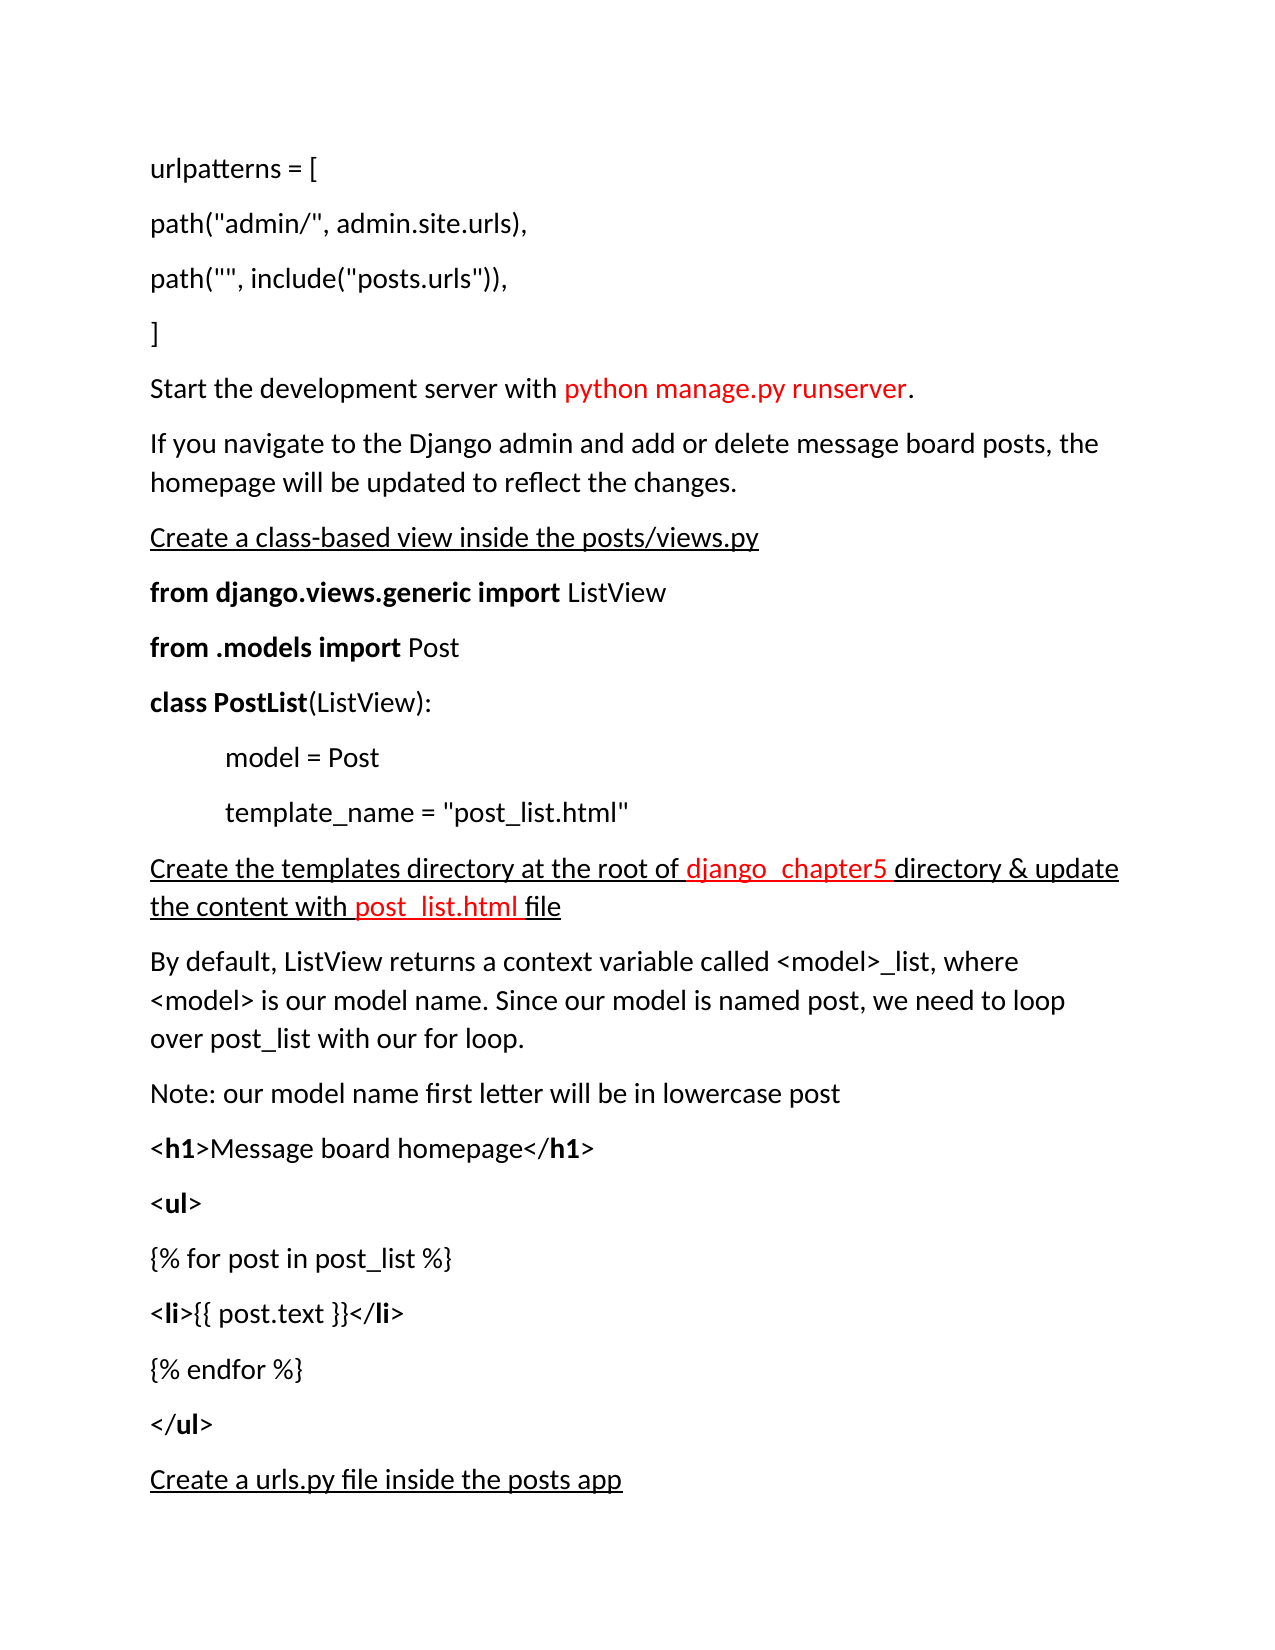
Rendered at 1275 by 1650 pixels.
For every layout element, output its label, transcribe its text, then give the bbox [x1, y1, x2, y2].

text model = Post [150, 739, 1125, 775]
text <ul> [150, 1185, 1125, 1221]
text from .models import Post [150, 629, 1125, 665]
text template_name = "post_list.html" [150, 794, 1125, 830]
text <h1>Message board homepage</h1> [150, 1130, 1125, 1166]
text {% endfor %} [150, 1351, 1125, 1386]
text class PostList(ListView): [150, 684, 1125, 720]
text path("admin/", admin.site.urls), [150, 205, 1125, 241]
text from django.views.generic import ListView [150, 574, 1125, 610]
text Create a urls.py file inside the posts app [150, 1461, 1125, 1497]
text <li>{{ post.text }}</li> [150, 1296, 1125, 1331]
text Note: our model name first letter will be in lowercase post [150, 1075, 1125, 1111]
text ] [150, 315, 1125, 351]
text By default, ListView returns a context variable called <model>_list, where <model> is our model name. Since our model is named post, we need to loop over post_list with our for loop. [150, 943, 1125, 1056]
text If you navigate to the Django admin and add or delete message board posts, the homepage will be updated to reflect the changes. [150, 426, 1125, 499]
text Start the development server with python manage.py runserver. [150, 370, 1125, 406]
text </ul> [150, 1406, 1125, 1441]
text {% for post in post_list %} [150, 1241, 1125, 1276]
text urlpatterns = [ [150, 150, 1125, 186]
text path("", include("posts.urls")), [150, 260, 1125, 296]
text Create a class-based view inside the posts/views.py [150, 519, 1125, 555]
text Create the templates directory at the root of django_chapter5 directory & update the content with post_list.html file [150, 850, 1125, 924]
